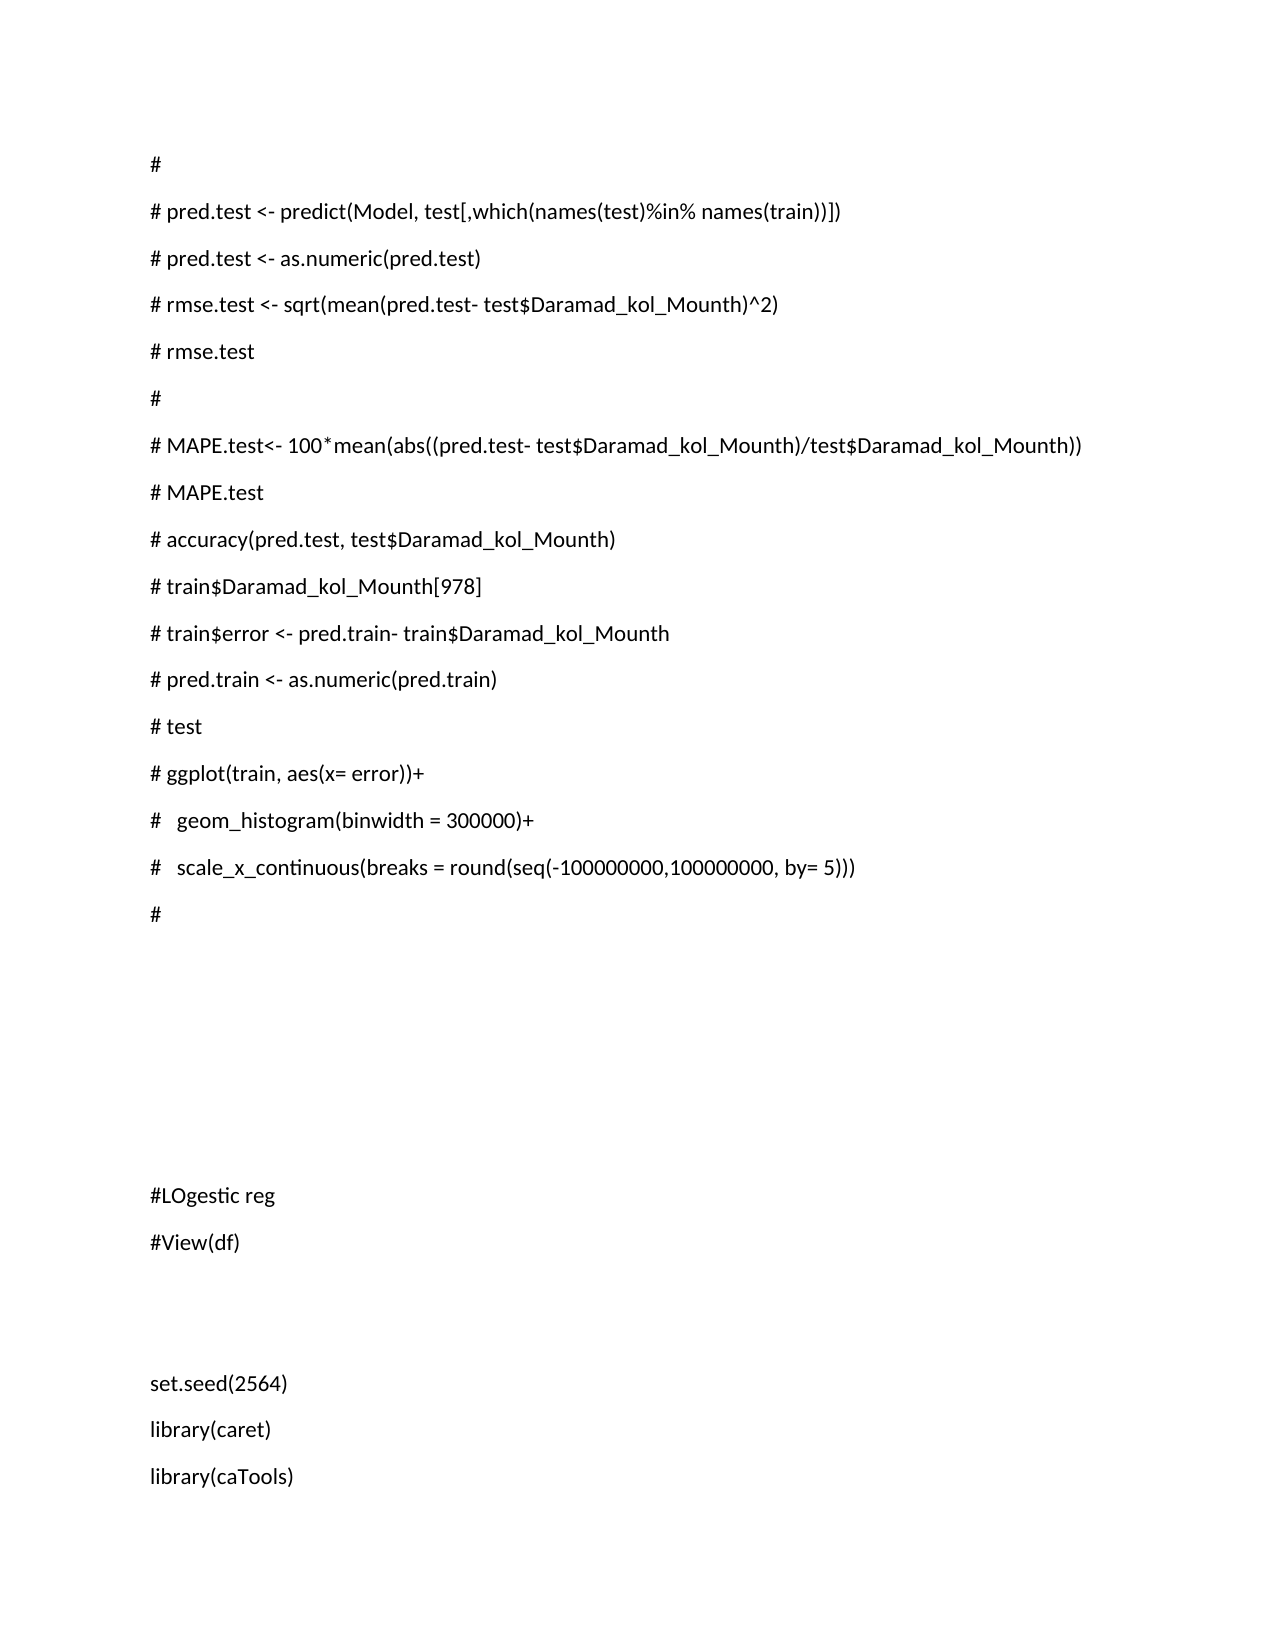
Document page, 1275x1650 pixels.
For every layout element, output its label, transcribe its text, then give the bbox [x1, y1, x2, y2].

text # rmse.test <- sqrt(mean(pred.test- test$Daramad_kol_Mounth)^2) [150, 291, 1125, 319]
text #View(df) [150, 1228, 1125, 1256]
text # train$Daramad_kol_Mounth[978] [150, 572, 1125, 600]
text library(caTools) [150, 1462, 1125, 1491]
text # ggplot(train, aes(x= error))+ [150, 759, 1125, 787]
text set.seed(2564) [150, 1369, 1125, 1397]
text # MAPE.test [150, 478, 1125, 506]
text # pred.test <- as.numeric(pred.test) [150, 244, 1125, 272]
text # accuracy(pred.test, test$Daramad_kol_Mounth) [150, 525, 1125, 553]
text #LOgestic reg [150, 1181, 1125, 1209]
text # [150, 384, 1125, 412]
text # test [150, 712, 1125, 741]
text # pred.test <- predict(Model, test[,which(names(test)%in% names(train))]) [150, 197, 1125, 225]
text # train$error <- pred.train- train$Daramad_kol_Mounth [150, 619, 1125, 647]
text # geom_histogram(binwidth = 300000)+ [150, 806, 1125, 834]
text # [150, 150, 1125, 178]
text # rmse.test [150, 337, 1125, 366]
text # pred.train <- as.numeric(pred.train) [150, 666, 1125, 694]
text # MAPE.test<- 100*mean(abs((pred.test- test$Daramad_kol_Mounth)/test$Daramad_kol_Mounth)) [150, 431, 1125, 459]
text # [150, 900, 1125, 928]
text # scale_x_continuous(breaks = round(seq(-100000000,100000000, by= 5))) [150, 853, 1125, 881]
text library(caret) [150, 1416, 1125, 1444]
